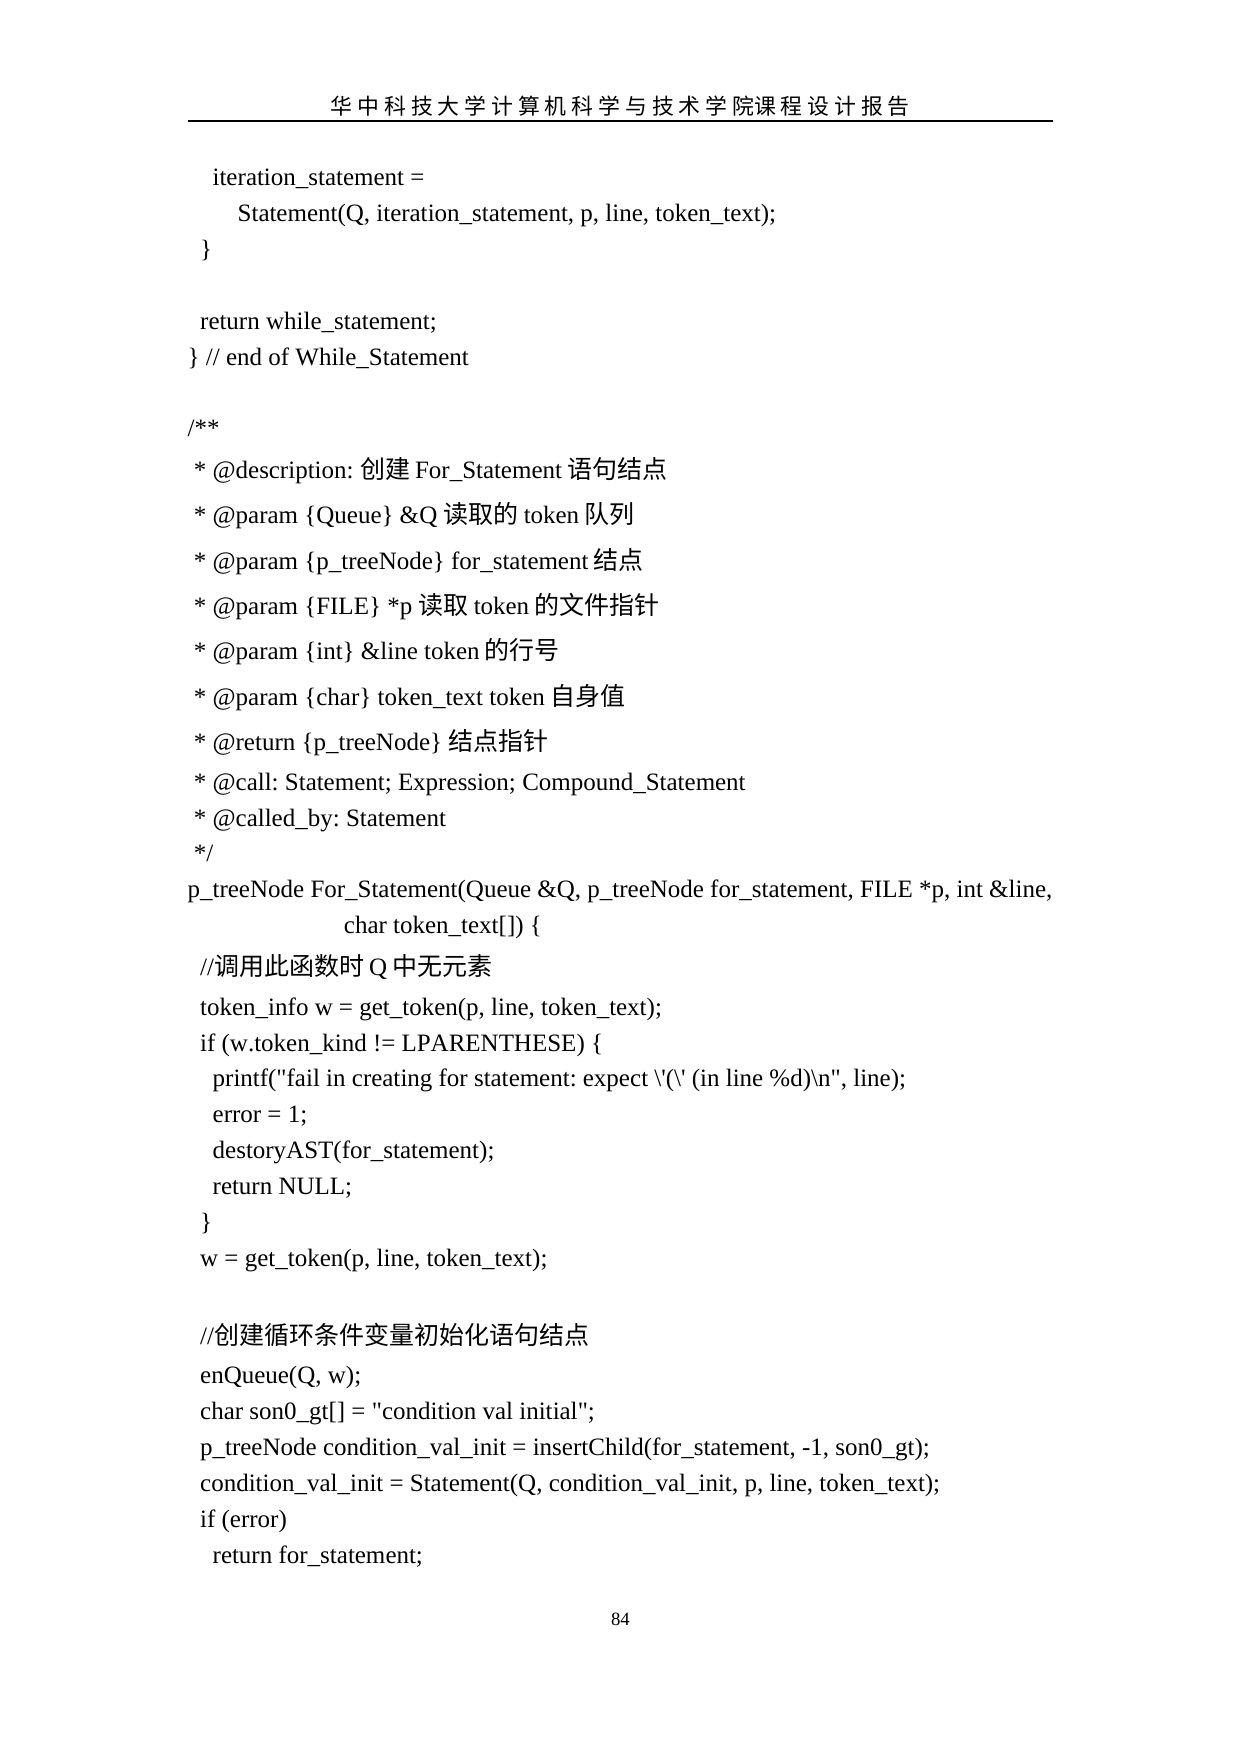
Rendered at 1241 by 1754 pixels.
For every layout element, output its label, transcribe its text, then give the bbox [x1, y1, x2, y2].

text * @param {Queue} &Q 读取的token队列 [187, 495, 1053, 531]
text //创建循环条件变量初始化语句结点 [187, 1315, 1053, 1351]
text char son0_gt[] = "condition val initial"; [187, 1396, 1053, 1425]
text destoryAST(for_statement); [187, 1135, 1053, 1164]
text error = 1; [187, 1099, 1053, 1128]
text * @description: 创建For_Statement语句结点 [187, 449, 1053, 486]
text w = get_token(p, line, token_text); [187, 1243, 1053, 1272]
text p_treeNode For_Statement(Queue &Q, p_treeNode for_statement, FILE *p, int &line, [187, 874, 1053, 903]
text //调用此函数时Q中无元素 [187, 946, 1053, 983]
text return for_statement; [187, 1540, 1053, 1569]
text char token_text[]) { [187, 910, 1053, 939]
text iteration_statement = [187, 162, 1053, 191]
text return NULL; [187, 1171, 1053, 1200]
text token_info w = get_token(p, line, token_text); [187, 992, 1053, 1020]
text * @called_by: Statement [187, 803, 1053, 831]
text } [187, 1207, 1053, 1236]
text * @param {char} token_text token自身值 [187, 676, 1053, 712]
text enQueue(Q, w); [187, 1360, 1053, 1389]
text * @param {p_treeNode} for_statement结点 [187, 540, 1053, 576]
text } [187, 234, 1053, 263]
text printf("fail in creating for statement: expect \'(\' (in line %d)\n", line); [187, 1063, 1053, 1092]
text * @return {p_treeNode} 结点指针 [187, 721, 1053, 758]
text } // end of While_Statement [187, 342, 1053, 370]
text */ [187, 838, 1053, 867]
text if (error) [187, 1504, 1053, 1533]
text * @param {int} &line token的行号 [187, 631, 1053, 667]
text * @param {FILE} *p 读取token的文件指针 [187, 585, 1053, 622]
text /** [187, 413, 1053, 442]
text if (w.token_kind != LPARENTHESE) { [187, 1028, 1053, 1056]
text p_treeNode condition_val_init = insertChild(for_statement, -1, son0_gt); [187, 1432, 1053, 1461]
text * @call: Statement; Expression; Compound_Statement [187, 767, 1053, 795]
text Statement(Q, iteration_statement, p, line, token_text); [187, 198, 1053, 227]
text return while_statement; [187, 306, 1053, 334]
text condition_val_init = Statement(Q, condition_val_init, p, line, token_text); [187, 1468, 1053, 1497]
